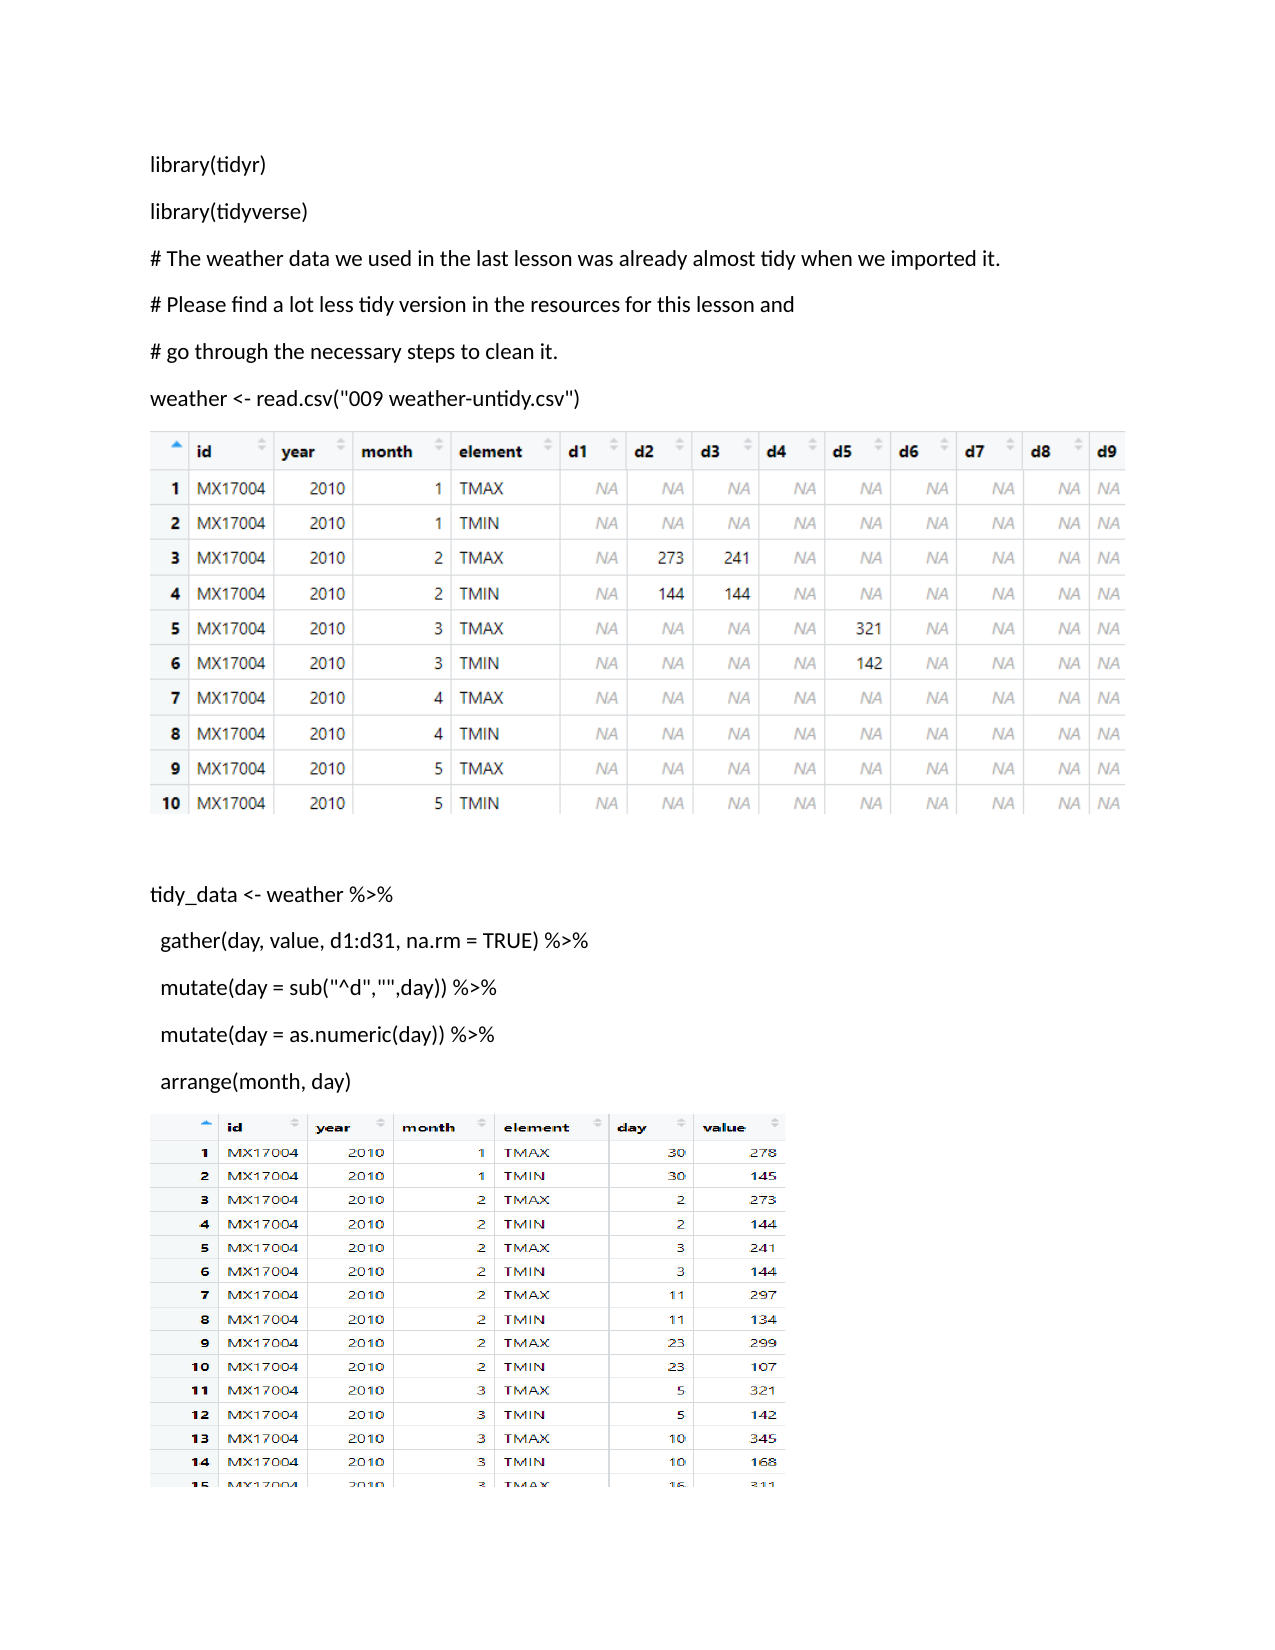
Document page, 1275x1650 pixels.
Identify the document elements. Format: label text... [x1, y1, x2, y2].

text library(tidyverse) [150, 197, 1125, 225]
text tidy_data <- weather %>% [150, 880, 1125, 908]
picture [150, 1114, 786, 1487]
text library(tidyr) [150, 150, 1125, 178]
picture [150, 431, 1125, 814]
text # go through the necessary steps to clean it. [150, 337, 1125, 366]
text mutate(day = sub("^d","",day)) %>% [150, 973, 1125, 1002]
text weather <- read.csv("009 weather-untidy.csv") [150, 384, 1125, 412]
text mutate(day = as.numeric(day)) %>% [150, 1020, 1125, 1048]
text arrange(month, day) [150, 1067, 1125, 1095]
text # The weather data we used in the last lesson was already almost tidy when we imported it. [150, 244, 1125, 272]
text gather(day, value, d1:d31, na.rm = TRUE) %>% [150, 927, 1125, 955]
text # Please find a lot less tidy version in the resources for this lesson and [150, 291, 1125, 319]
